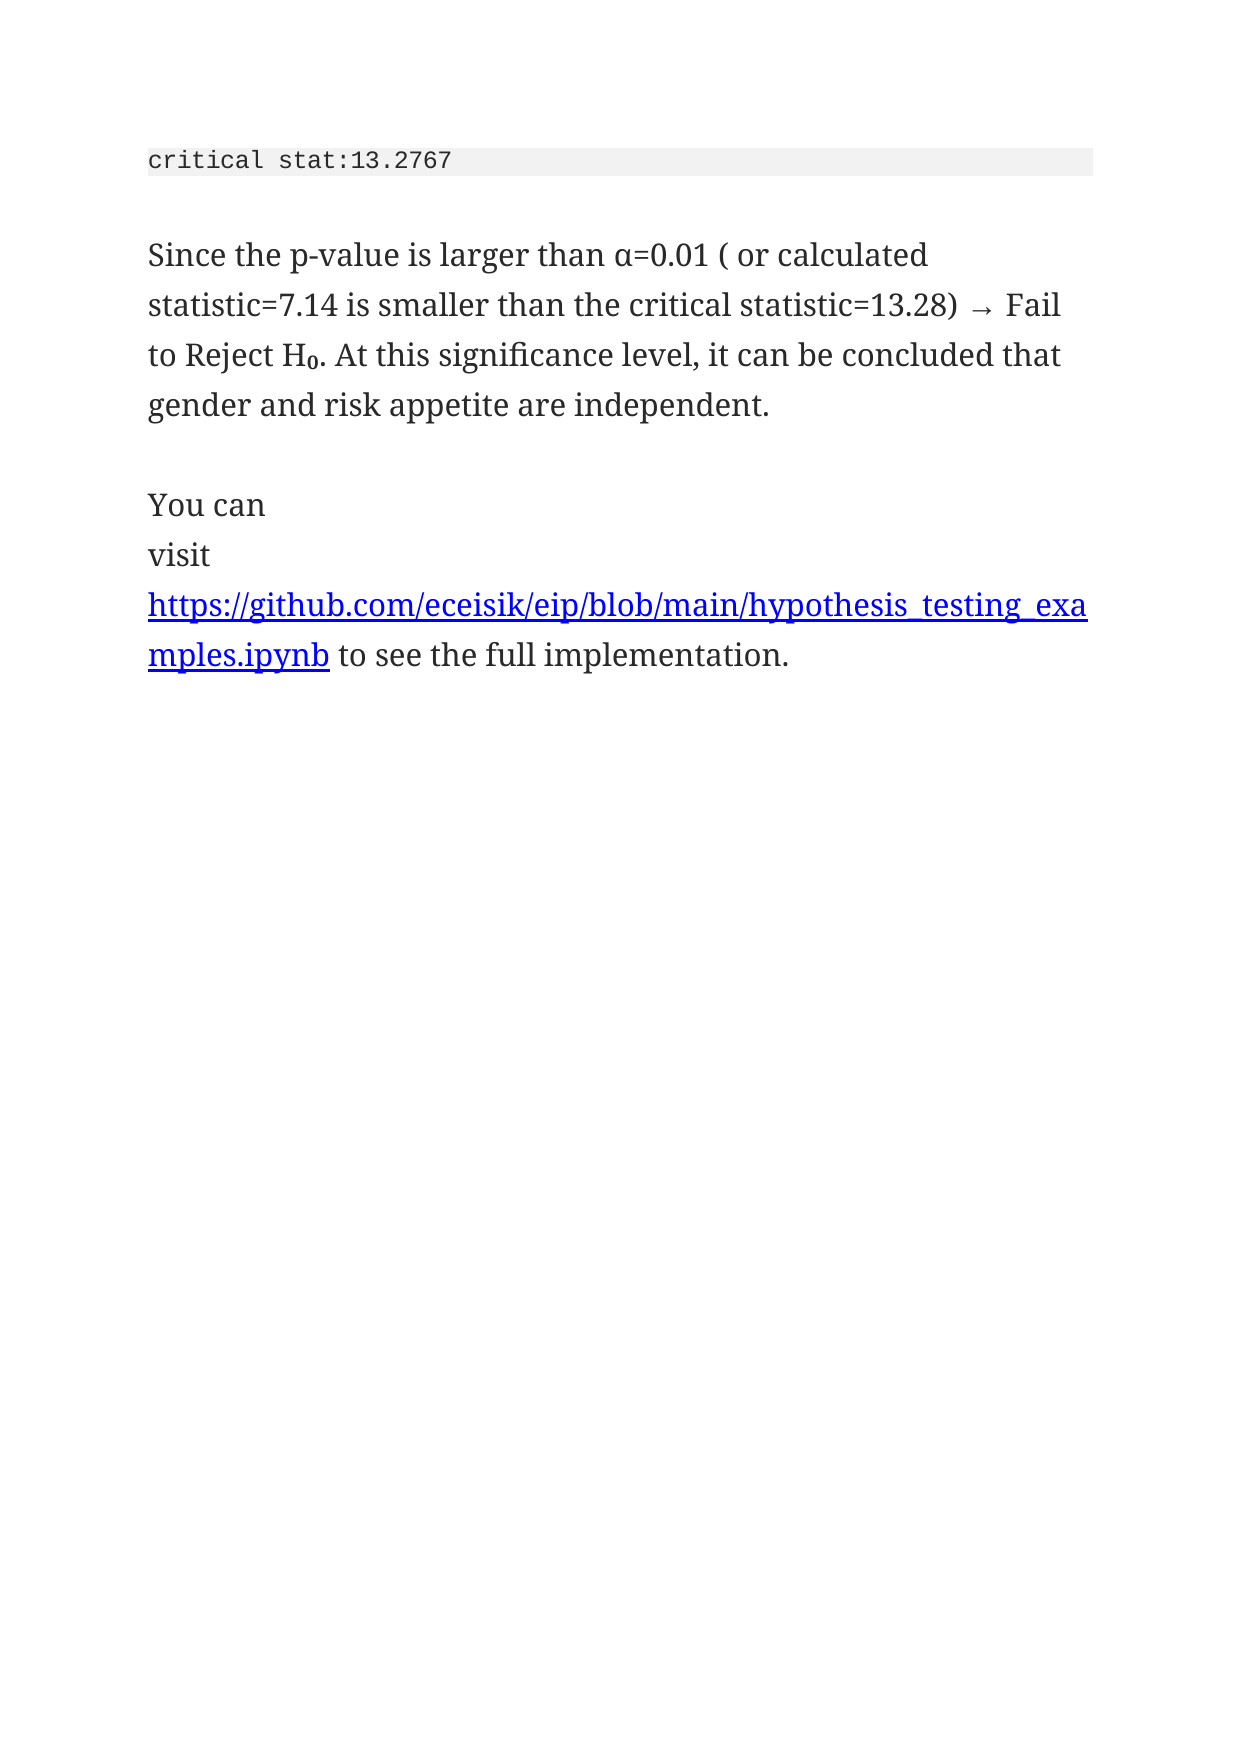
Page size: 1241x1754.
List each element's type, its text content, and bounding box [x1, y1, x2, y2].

text You can visit https://github.com/eceisik/eip/blob/main/hypothesis_testing_examples.ipynb to see the full implementation. [148, 476, 1093, 676]
text critical stat:13.2767 [148, 148, 1093, 176]
text Since the p-value is larger than α=0.01 ( or calculated statistic=7.14 is smaller than the critical statistic=13.28) → Fail to Reject H₀. At this significance level, it can be concluded that gender and risk appetite are independent. [148, 226, 1093, 426]
